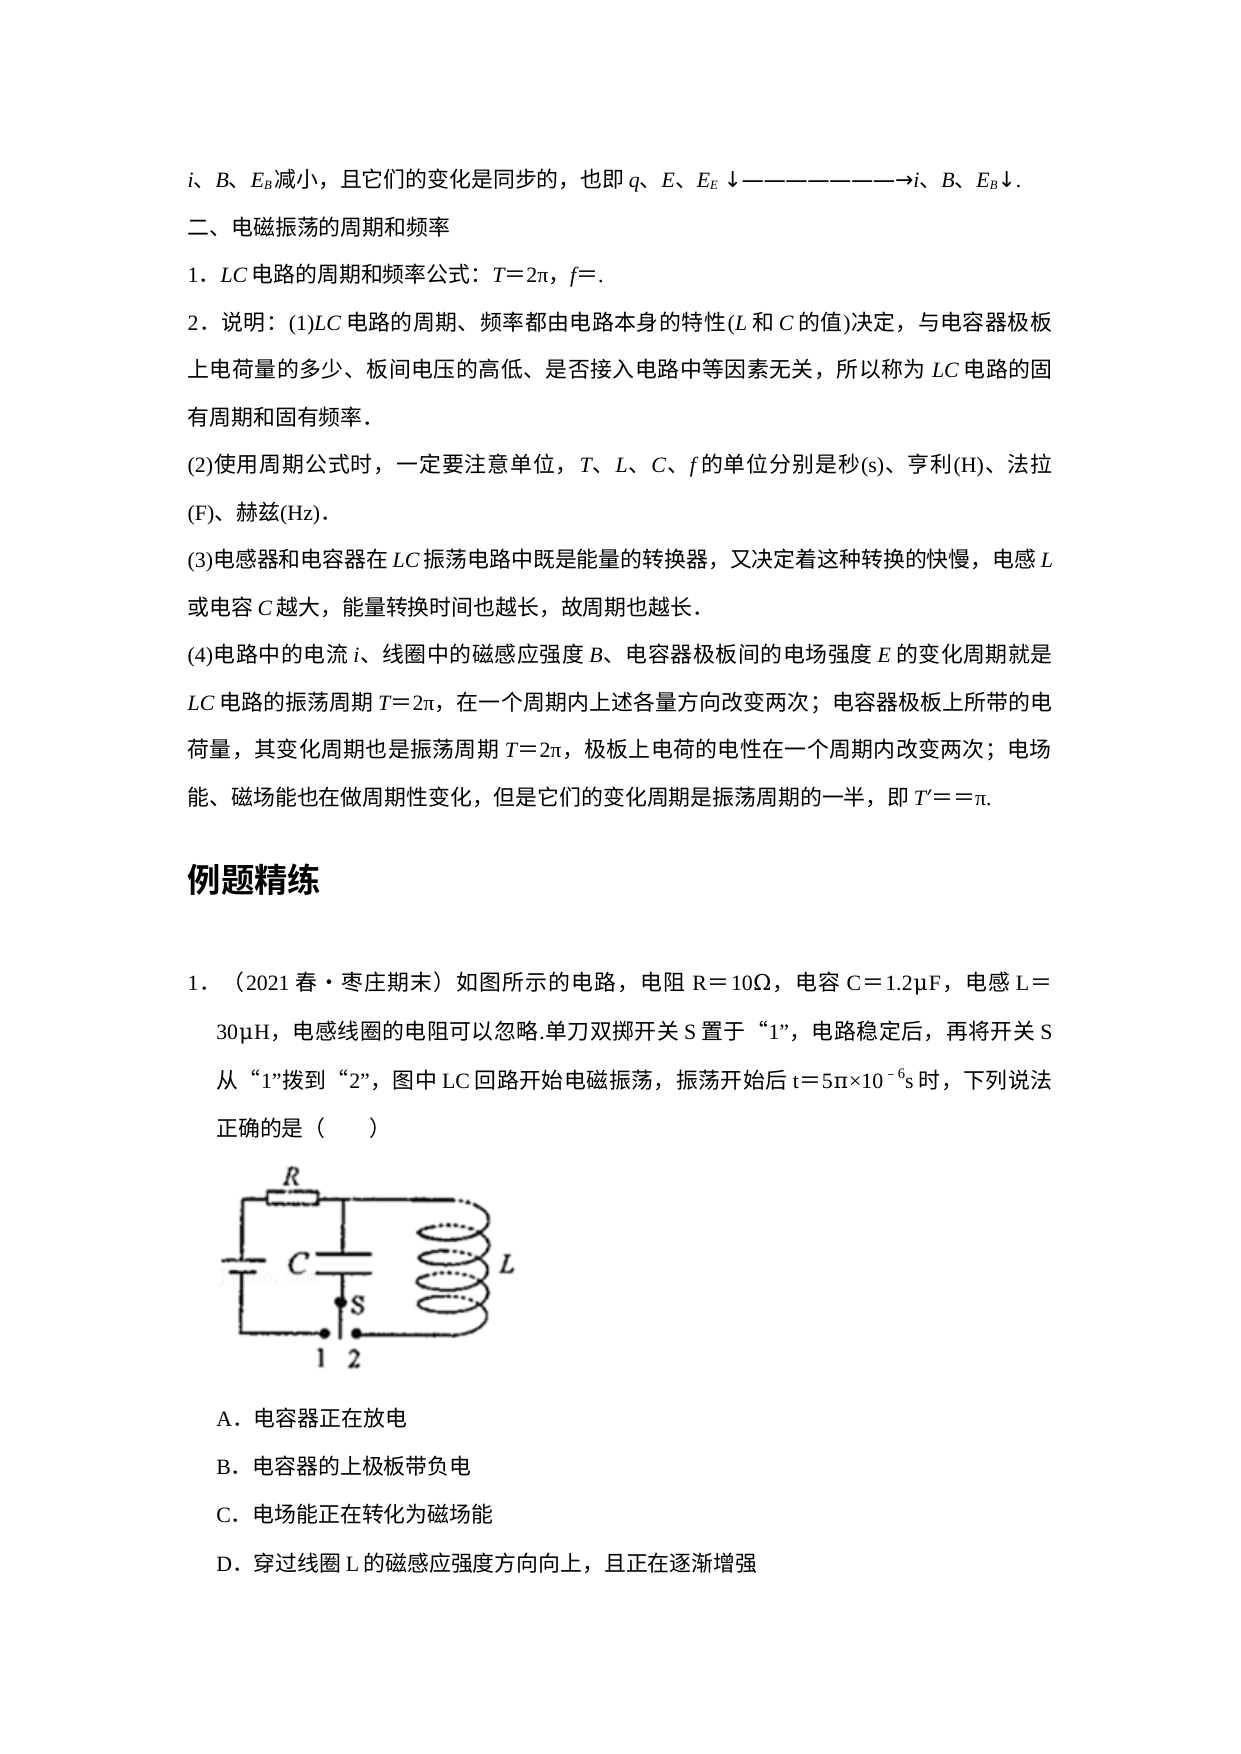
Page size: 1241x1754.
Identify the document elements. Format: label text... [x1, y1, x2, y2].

text C．电场能正在转化为磁场能 [187, 1497, 1053, 1529]
text 1．（2021春•枣庄期末）如图所示的电路，电阻R＝10Ω，电容C＝1.2μF，电感L＝30μH，电感线圈的电阻可以忽略.单刀双掷开关S置于“1”，电路稳定后，再将开关S从“1”拨到“2”，图中LC回路开始电磁振荡，振荡开始后t＝5π×10﹣6s时，下列说法正确的是（ ） [187, 965, 1053, 1143]
text (3)电感器和电容器在LC振荡电路中既是能量的转换器，又决定着这种转换的快慢，电感L或电容C越大，能量转换时间也越长，故周期也越长． [187, 542, 1053, 621]
text (2)使用周期公式时，一定要注意单位，T、L、C、f的单位分别是秒(s)、亨利(H)、法拉(F)、赫兹(Hz)． [187, 447, 1053, 526]
picture [216, 1159, 519, 1374]
text D．穿过线圈L的磁感应强度方向向上，且正在逐渐增强 [187, 1545, 1053, 1578]
text 1．LC电路的周期和频率公式：T＝2π，f＝. [187, 257, 1053, 289]
text B．电容器的上极板带负电 [187, 1448, 1053, 1481]
text A．电容器正在放电 [187, 1400, 1053, 1433]
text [187, 162, 1053, 194]
subtitle 例题精练 [187, 854, 1053, 902]
text 二、电磁振荡的周期和频率 [187, 209, 1053, 241]
text (4)电路中的电流i、线圈中的磁感应强度B、电容器极板间的电场强度E的变化周期就是LC电路的振荡周期T＝2π，在一个周期内上述各量方向改变两次；电容器极板上所带的电荷量，其变化周期也是振荡周期T＝2π，极板上电荷的电性在一个周期内改变两次；电场能、磁场能也在做周期性变化，但是它们的变化周期是振荡周期的一半，即T′＝＝π. [187, 637, 1053, 811]
text 2．说明：(1)LC电路的周期、频率都由电路本身的特性(L和C的值)决定，与电容器极板上电荷量的多少、板间电压的高低、是否接入电路中等因素无关，所以称为LC电路的固有周期和固有频率． [187, 304, 1053, 431]
